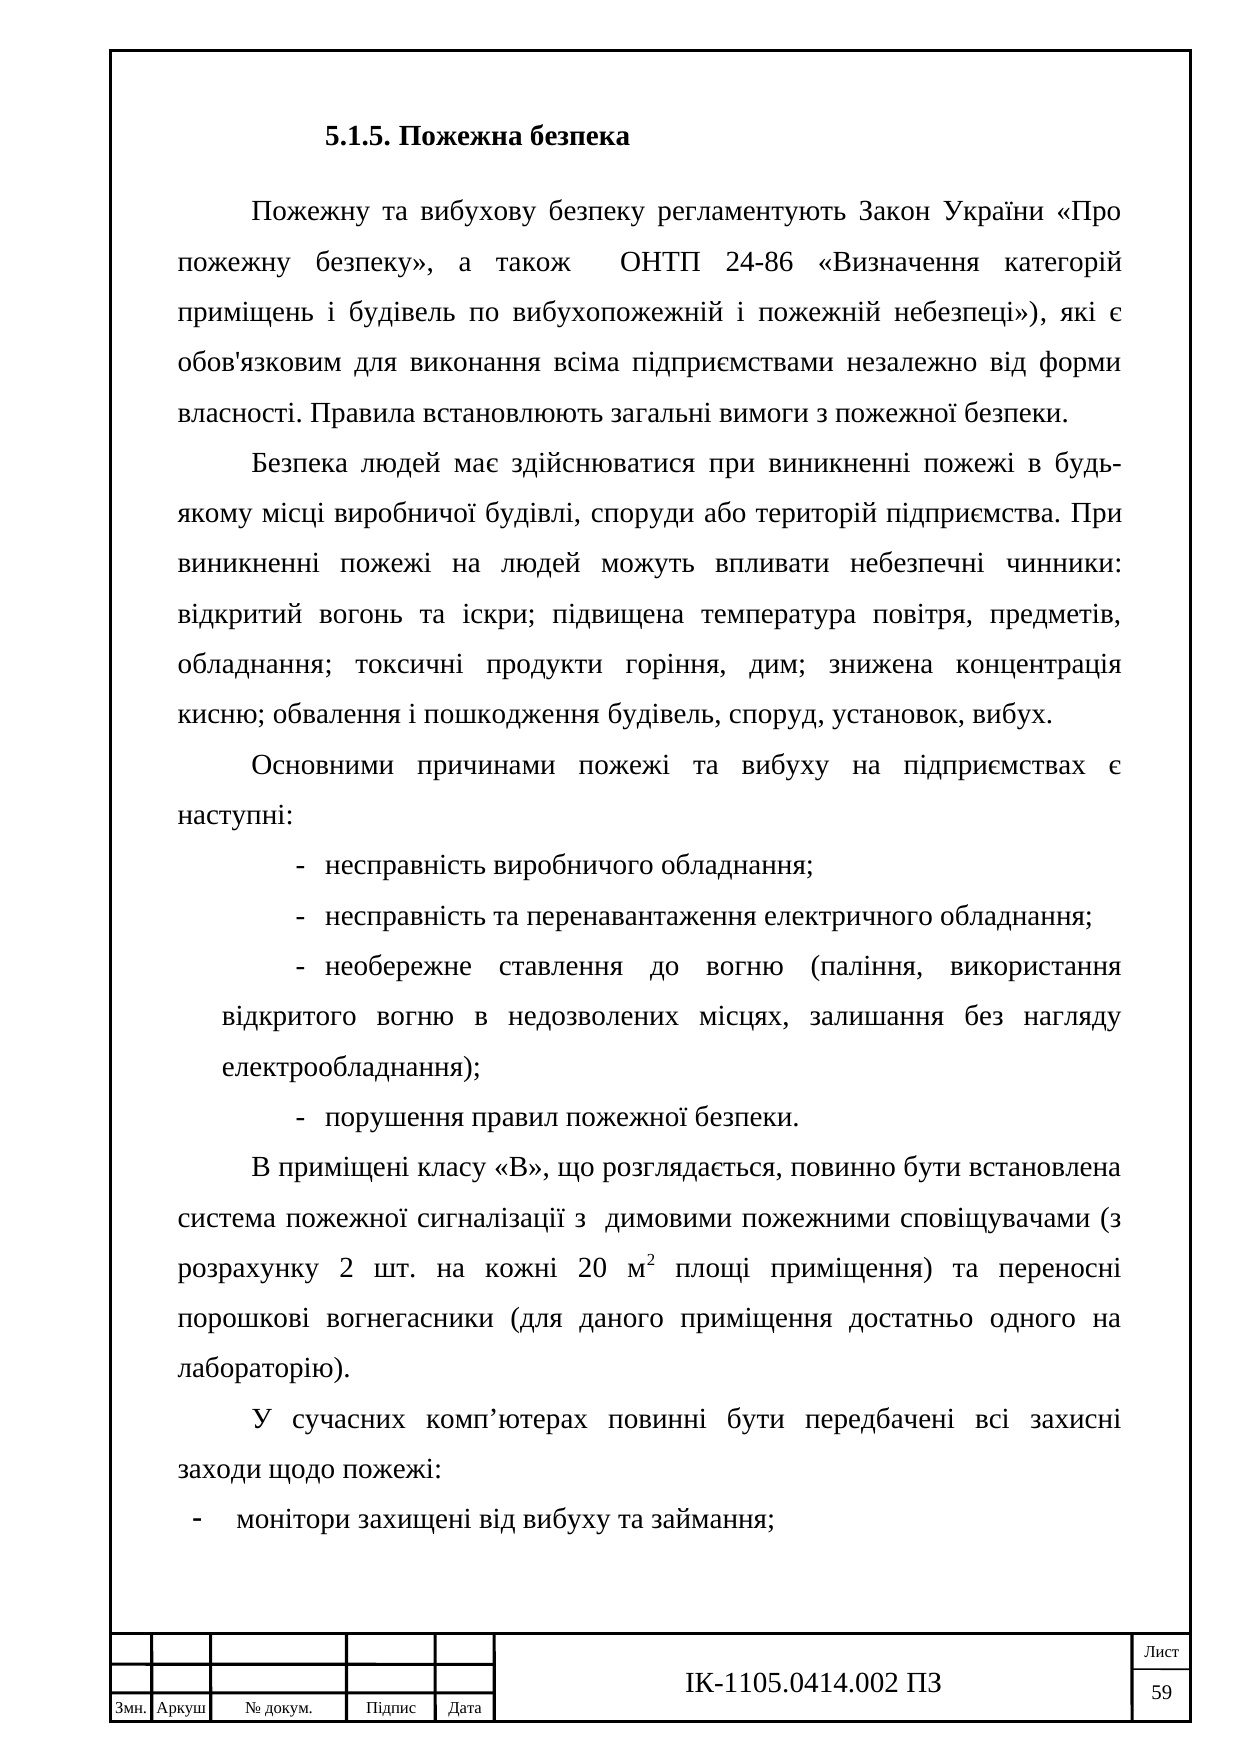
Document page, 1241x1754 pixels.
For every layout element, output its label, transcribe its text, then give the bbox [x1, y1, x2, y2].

subtitle Пожежна безпека [260, 118, 1122, 152]
list несправність та перенавантаження електричного обладнання; [295, 898, 1122, 931]
text Безпека людей має здійснюватися при виникненні пожежі в будь-якому місці виробничої будівлі, споруди або територій підприємства. При виникненні пожежі на людей можуть впливати небезпечні чинники: відкритий вогонь та іскри; підвищена температура повітря, предметів, обладнання; токсичні продукти горіння, дим; знижена концентрація кисню; обвалення і пошкодження будівель, споруд, установок, вибух. [177, 445, 1122, 730]
list порушення правил пожежної безпеки. [222, 1099, 1122, 1133]
list монітори захищені від вибуху та займання; [177, 1502, 1122, 1535]
list несправність виробничого обладнання; [295, 847, 1122, 881]
text Основними причинами пожежі та вибуху на підприємствах є наступні: [177, 747, 1122, 831]
list необережне ставлення до вогню (паління, використання відкритого вогню в недозволених місцях, залишання без нагляду електрообладнання); [222, 948, 1122, 1082]
text Пожежну та вибухову безпеку регламентують Закон України «Про пожежну безпеку», а також ОНТП 24-86 «Визначення категорій приміщень і будівель по вибухопожежній і пожежній небезпеці»), які є обов'язковим для виконання всіма підприємствами незалежно від форми власності. Правила встановлюють загальні вимоги з пожежної безпеки. [177, 193, 1122, 428]
text У сучасних комп’ютерах повинні бути передбачені всі захисні заходи щодо пожежі: [177, 1401, 1122, 1485]
text В приміщені класу «В», що розглядається, повинно бути встановлена система пожежної сигналізації з димовими пожежними сповіщувачами (з розрахунку 2 шт. на кожні 20 м2 площі приміщення) та переносні порошкові вогнегасники (для даного приміщення достатньо одного на лабораторію). [177, 1149, 1122, 1384]
